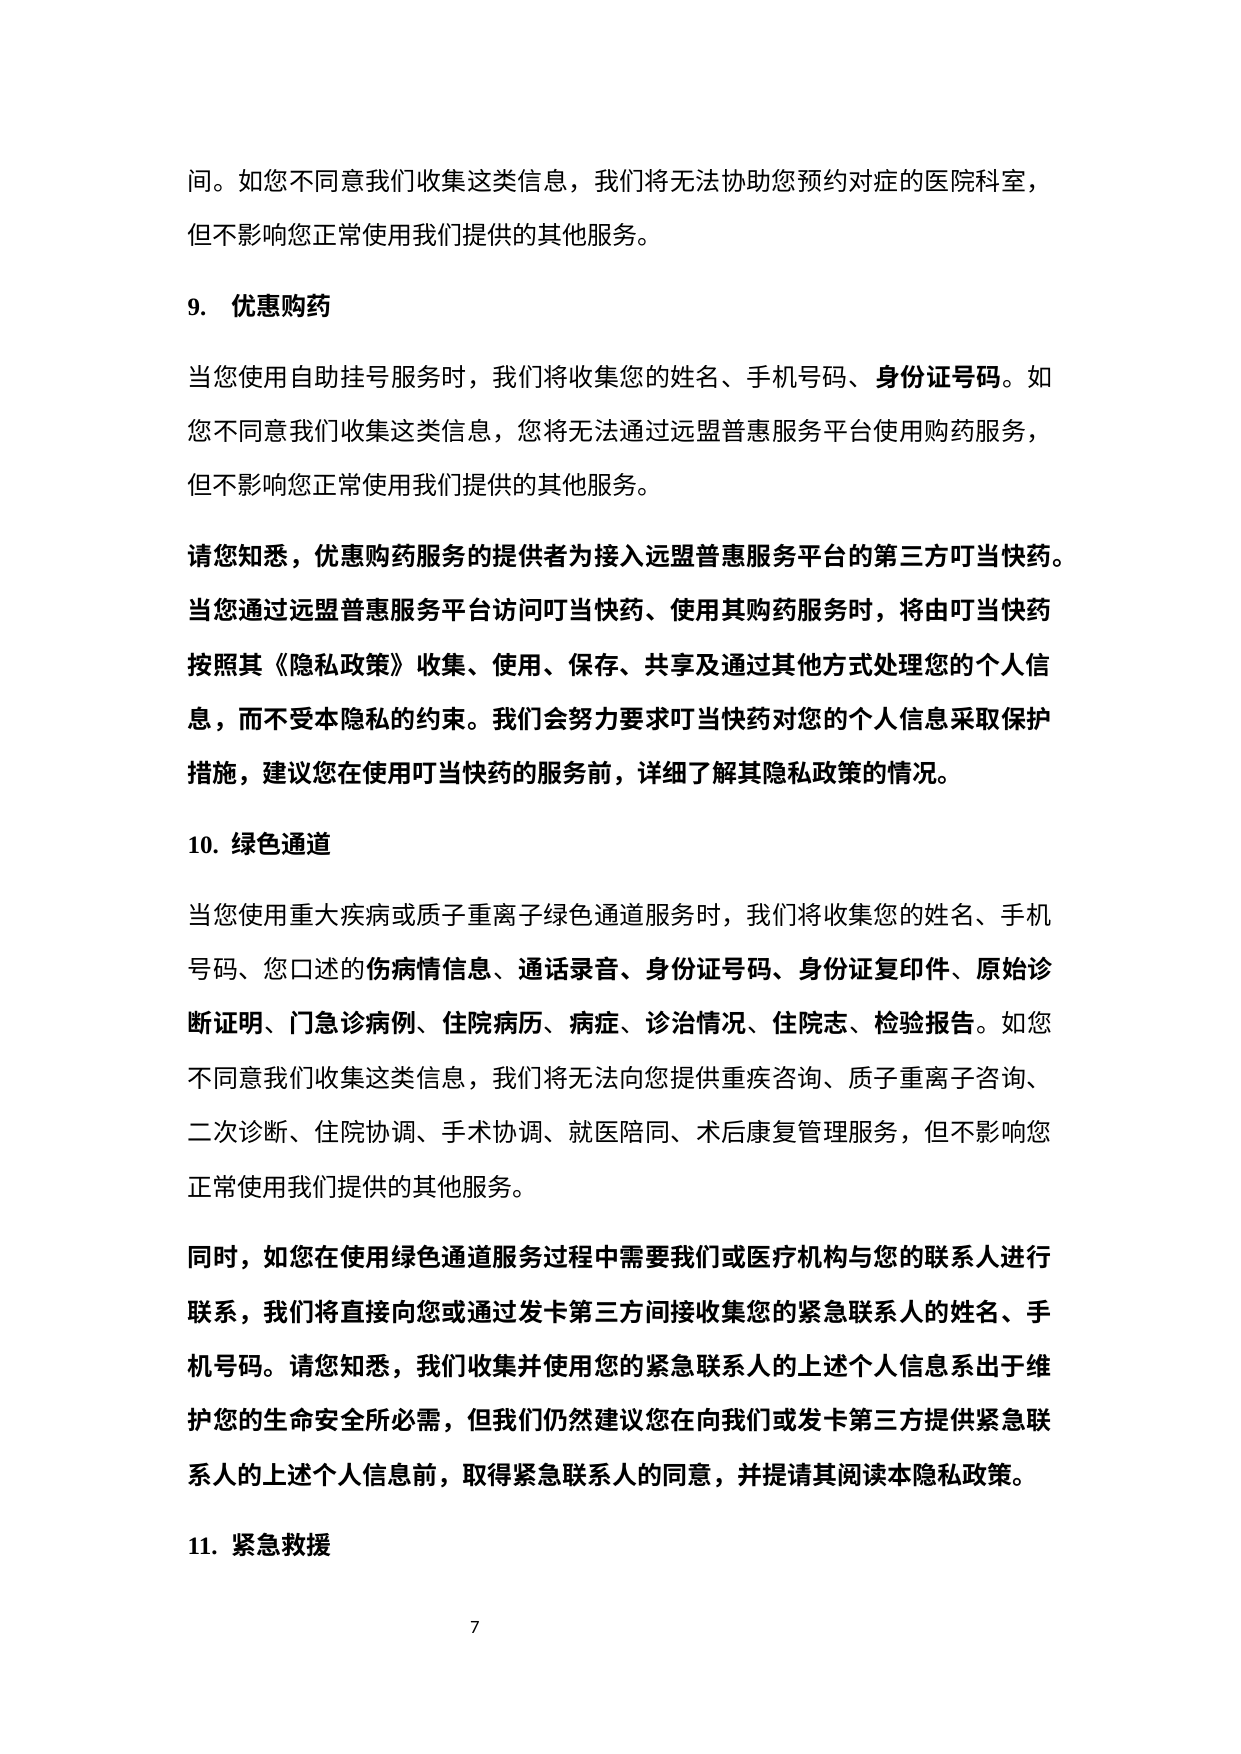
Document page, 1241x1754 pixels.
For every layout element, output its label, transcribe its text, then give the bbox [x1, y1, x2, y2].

list 请您知悉，优惠购药服务的提供者为接入远盟普惠服务平台的第三方叮当快药。当您通过远盟普惠服务平台访问叮当快药、使用其购药服务时，将由叮当快药按照其《隐私政策》收集、使用、保存、共享及通过其他方式处理您的个人信息，而不受本隐私的约束。我们会努力要求叮当快药对您的个人信息采取保护措施，建议您在使用叮当快药的服务前，详细了解其隐私政策的情况。 [187, 536, 1053, 790]
list 当您使用自助挂号服务时，我们将收集您的姓名、手机号码、身份证号码。如您不同意我们收集这类信息，您将无法通过远盟普惠服务平台使用购药服务，但不影响您正常使用我们提供的其他服务。 [187, 357, 1053, 502]
list 优惠购药 [187, 286, 1053, 323]
list 当您使用重大疾病或质子重离子绿色通道服务时，我们将收集您的姓名、手机号码、您口述的伤病情信息、通话录音、身份证号码、身份证复印件、原始诊断证明、门急诊病例、住院病历、病症、诊治情况、住院志、检验报告。如您不同意我们收集这类信息，我们将无法向您提供重疾咨询、质子重离子咨询、二次诊断、住院协调、手术协调、就医陪同、术后康复管理服务，但不影响您正常使用我们提供的其他服务。 [187, 895, 1053, 1203]
list 同时，如您在使用绿色通道服务过程中需要我们或医疗机构与您的联系人进行联系，我们将直接向您或通过发卡第三方间接收集您的紧急联系人的姓名、手机号码。请您知悉，我们收集并使用您的紧急联系人的上述个人信息系出于维护您的生命安全所必需，但我们仍然建议您在向我们或发卡第三方提供紧急联系人的上述个人信息前，取得紧急联系人的同意，并提请其阅读本隐私政策。 [187, 1238, 1053, 1491]
list 绿色通道 [187, 824, 1053, 861]
list 紧急救援 [187, 1526, 1053, 1562]
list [187, 161, 1053, 252]
